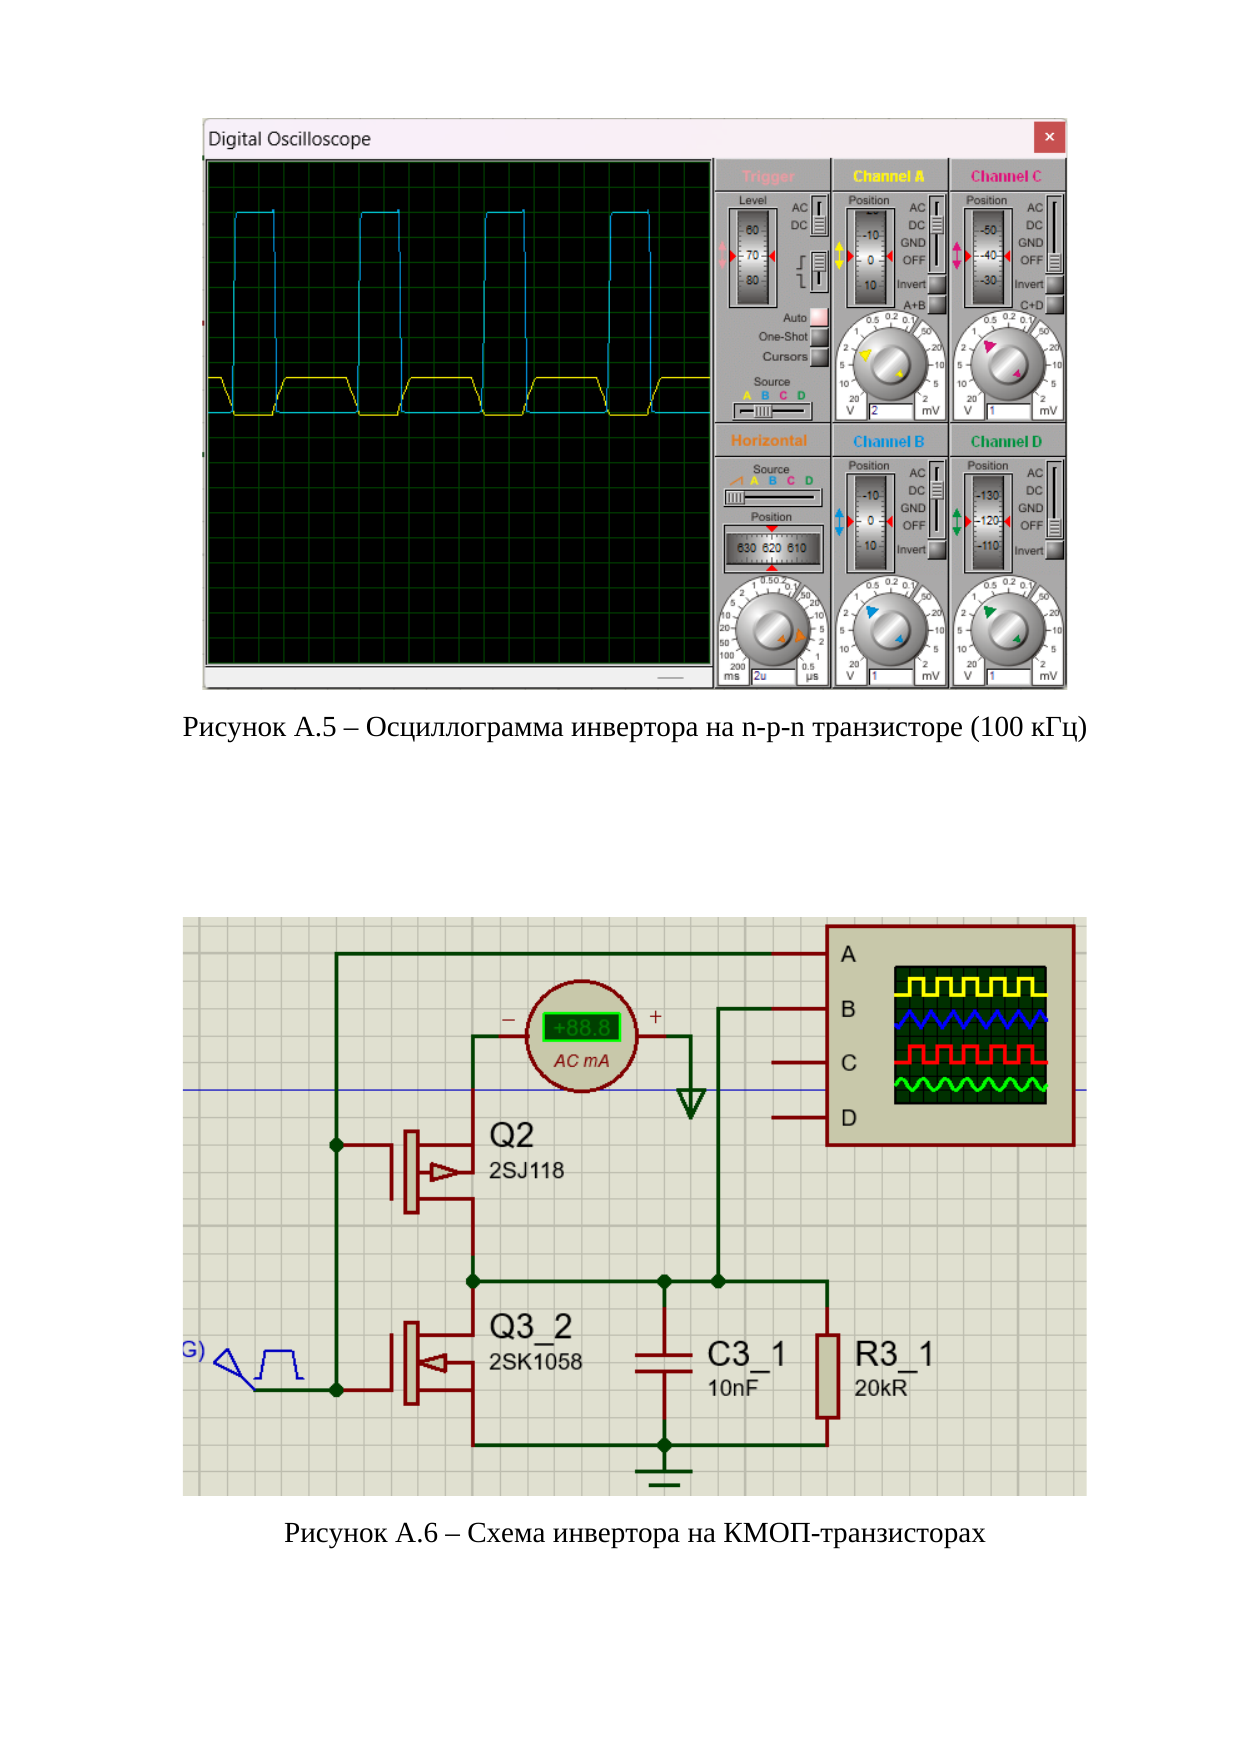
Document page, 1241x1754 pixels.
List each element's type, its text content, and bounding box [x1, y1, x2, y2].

picture [202, 118, 1068, 690]
text Рисунок А.6 – Схема инвертора на КМОП-транзисторах [118, 1515, 1152, 1549]
text Рисунок А.5 – Осциллограмма инвертора на n-p-n транзисторе (100 кГц) [118, 709, 1152, 742]
picture [182, 917, 1087, 1496]
